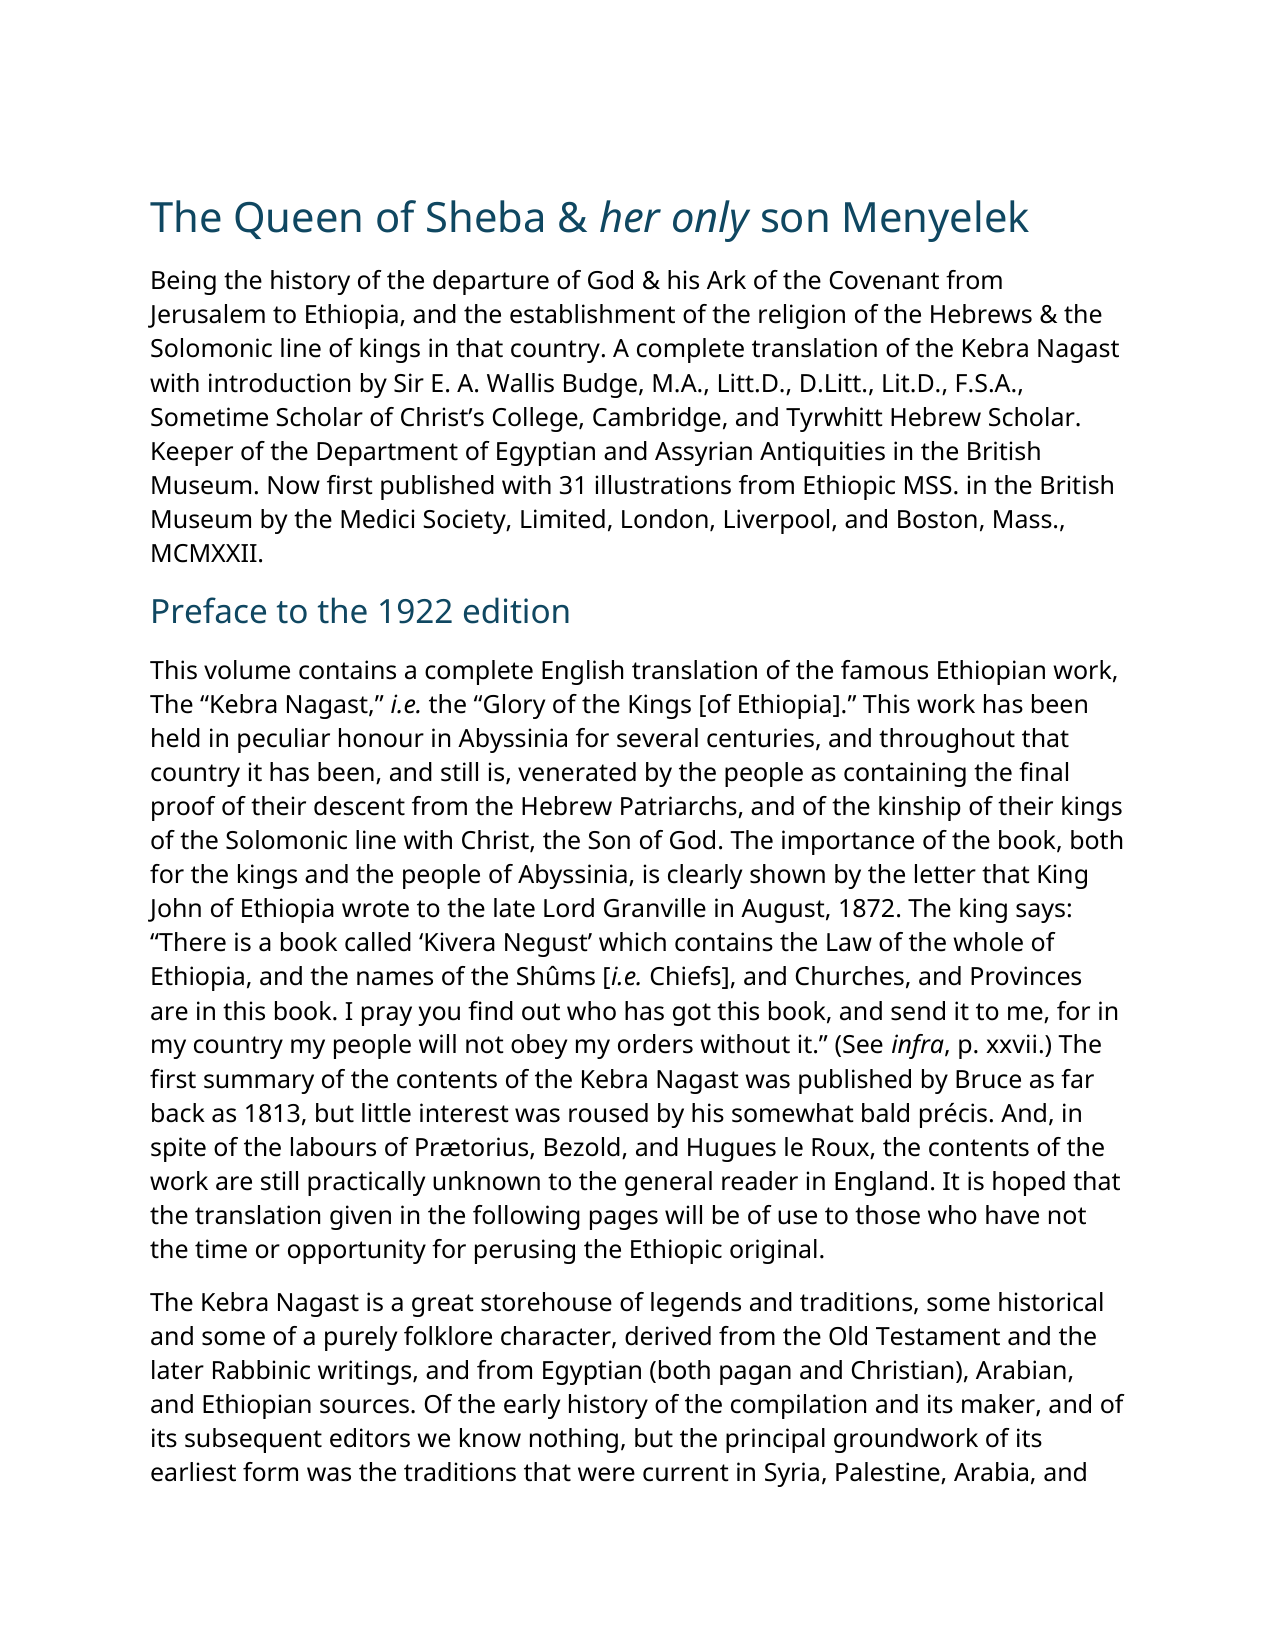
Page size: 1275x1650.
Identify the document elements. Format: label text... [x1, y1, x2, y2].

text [150, 1284, 1125, 1489]
text This volume contains a complete English translation of the famous Ethiopian work, The “Kebra Nagast,” i.e. the “Glory of the Kings [of Ethiopia].” This work has been held in peculiar honour in Abyssinia for several centuries, and throughout that country it has been, and still is, venerated by the people as containing the final proof of their descent from the Hebrew Patriarchs, and of the kinship of their kings of the Solomonic line with Christ, the Son of God. The importance of the book, both for the kings and the people of Abyssinia, is clearly shown by the letter that King John of Ethiopia wrote to the late Lord Granville in August, 1872. The king says: “There is a book called ‘Kivera Negust’ which contains the Law of the whole of Ethiopia, and the names of the Shûms [i.e. Chiefs], and Churches, and Provinces are in this book. I pray you find out who has got this book, and send it to me, for in my country my people will not obey my orders without it.” (See infra, p. xxvii.) The first summary of the contents of the Kebra Nagast was published by Bruce as far back as 1813, but little interest was roused by his somewhat bald précis. And, in spite of the labours of Prætorius, Bezold, and Hugues le Roux, the contents of the work are still practically unknown to the general reader in England. It is hoped that the translation given in the following pages will be of use to those who have not the time or opportunity for perusing the Ethiopic original. [150, 652, 1125, 1266]
subtitle The Queen of Sheba & her only son Menyelek [150, 187, 1125, 244]
subtitle Preface to the 1922 edition [150, 588, 1125, 634]
text Being the history of the departure of God & his Ark of the Covenant from Jerusalem to Ethiopia, and the establishment of the religion of the Hebrews & the Solomonic line of kings in that country. A complete translation of the Kebra Nagast with introduction by Sir E. A. Wallis Budge, M.A., Litt.D., D.Litt., Lit.D., F.S.A., Sometime Scholar of Christ’s College, Cambridge, and Tyrwhitt Hebrew Scholar. Keeper of the Department of Egyptian and Assyrian Antiquities in the British Museum. Now first published with 31 illustrations from Ethiopic MSS. in the British Museum by the Medici Society, Limited, London, Liverpool, and Boston, Mass., MCMXXII. [150, 263, 1125, 569]
